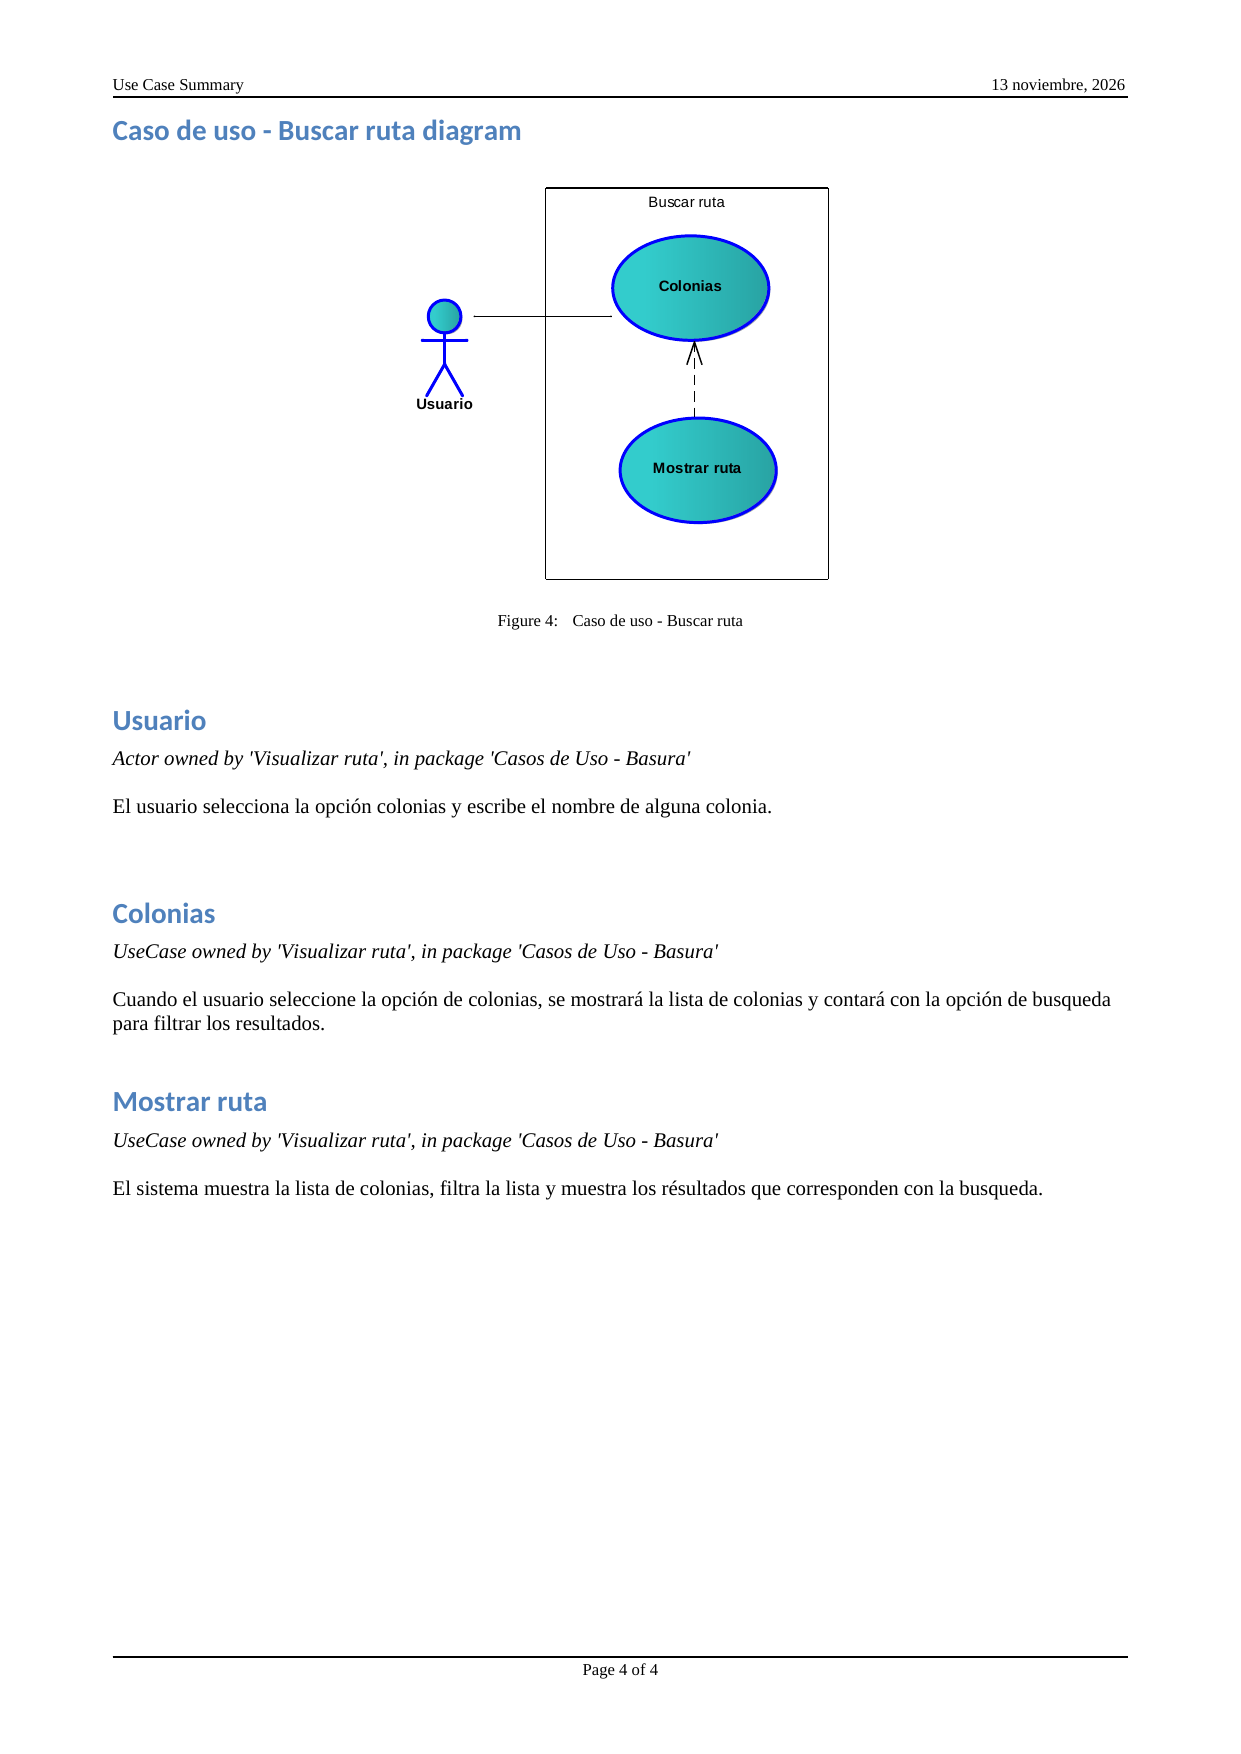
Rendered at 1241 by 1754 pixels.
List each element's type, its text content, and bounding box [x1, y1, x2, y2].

text Actor owned by 'Visualizar ruta', in package 'Casos de Uso - Basura' [112, 746, 1128, 770]
text El sistema muestra la lista de colonias, filtra la lista y muestra los résultados que corresponden con la busqueda. [112, 1176, 1128, 1200]
text Caso de uso - Buscar ruta [112, 611, 1128, 630]
text UseCase owned by 'Visualizar ruta', in package 'Casos de Uso - Basura' [112, 939, 1128, 963]
subtitle Usuario [112, 702, 1128, 738]
subtitle Caso de uso - Buscar ruta diagram [112, 112, 1128, 148]
text Cuando el usuario seleccione la opción de colonias, se mostrará la lista de colonias y contará con la opción de busqueda para filtrar los resultados. [112, 987, 1128, 1035]
text UseCase owned by 'Visualizar ruta', in package 'Casos de Uso - Basura' [112, 1127, 1128, 1152]
subtitle Colonias [112, 895, 1128, 931]
text El usuario selecciona la opción colonias y escribe el nombre de alguna colonia. [112, 794, 1128, 818]
subtitle Mostrar ruta [112, 1083, 1128, 1119]
